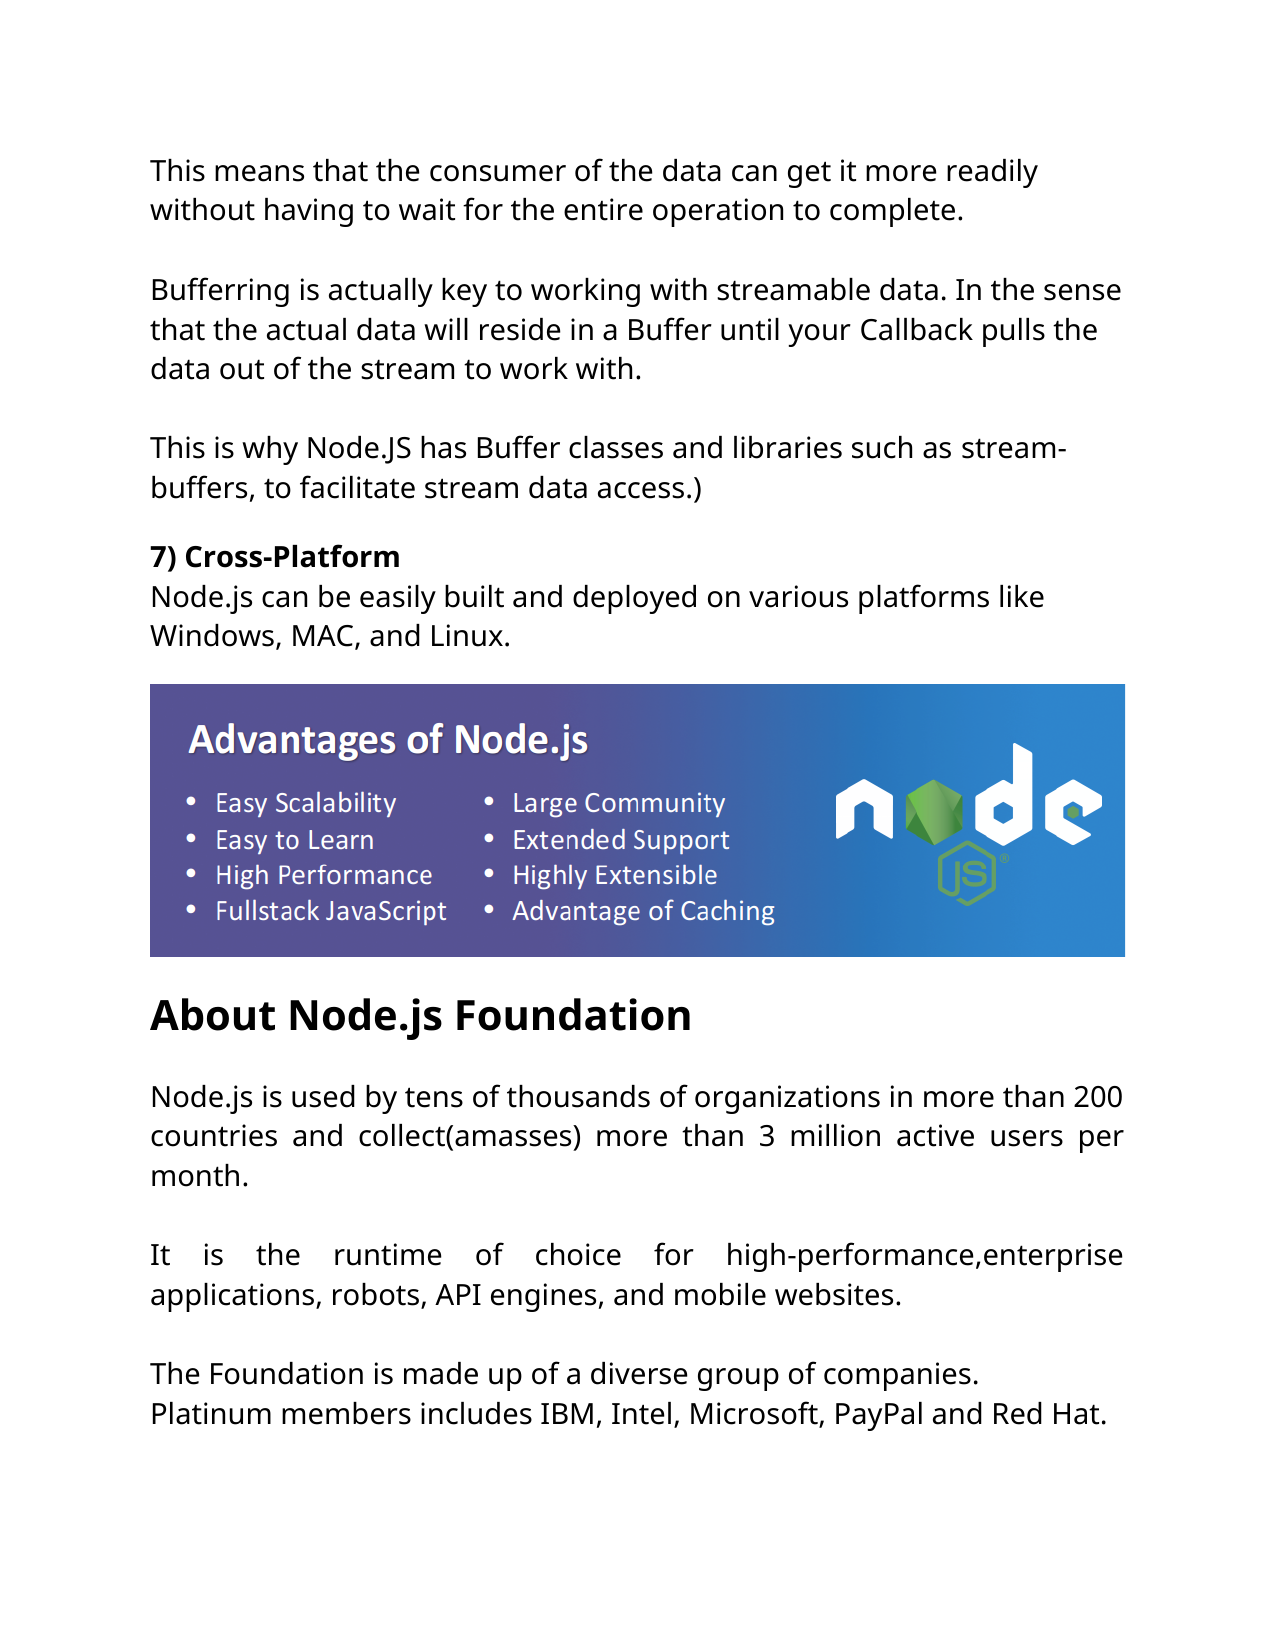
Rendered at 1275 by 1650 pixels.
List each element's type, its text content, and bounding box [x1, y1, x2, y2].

text This means that the consumer of the data can get it more readily without having to wait for the entire operation to complete. [150, 150, 1125, 229]
text About Node.js Foundation [150, 986, 1125, 1042]
text Bufferring is actually key to working with streamable data. In the sense that the actual data will reside in a Buffer until your Callback pulls the data out of the stream to work with. [150, 269, 1125, 388]
text Node.js is used by tens of thousands of organizations in more than 200 countries and collect(amasses) more than 3 million active users per month. [150, 1042, 1125, 1195]
text The Foundation is made up of a diverse group of companies. [150, 1354, 1125, 1393]
text This is why Node.JS has Buffer classes and libraries such as stream-buffers, to facilitate stream data access.) [150, 428, 1125, 507]
text Platinum members includes IBM, Intel, Microsoft, PayPal and Red Hat. [150, 1393, 1125, 1433]
text 7) Cross-Platform Node.js can be easily built and deployed on various platforms like Windows, MAC, and Linux. [150, 536, 1125, 655]
picture [150, 684, 1125, 957]
text It is the runtime of choice for high-performance,enterprise applications, robots, API engines, and mobile websites. [150, 1234, 1125, 1314]
